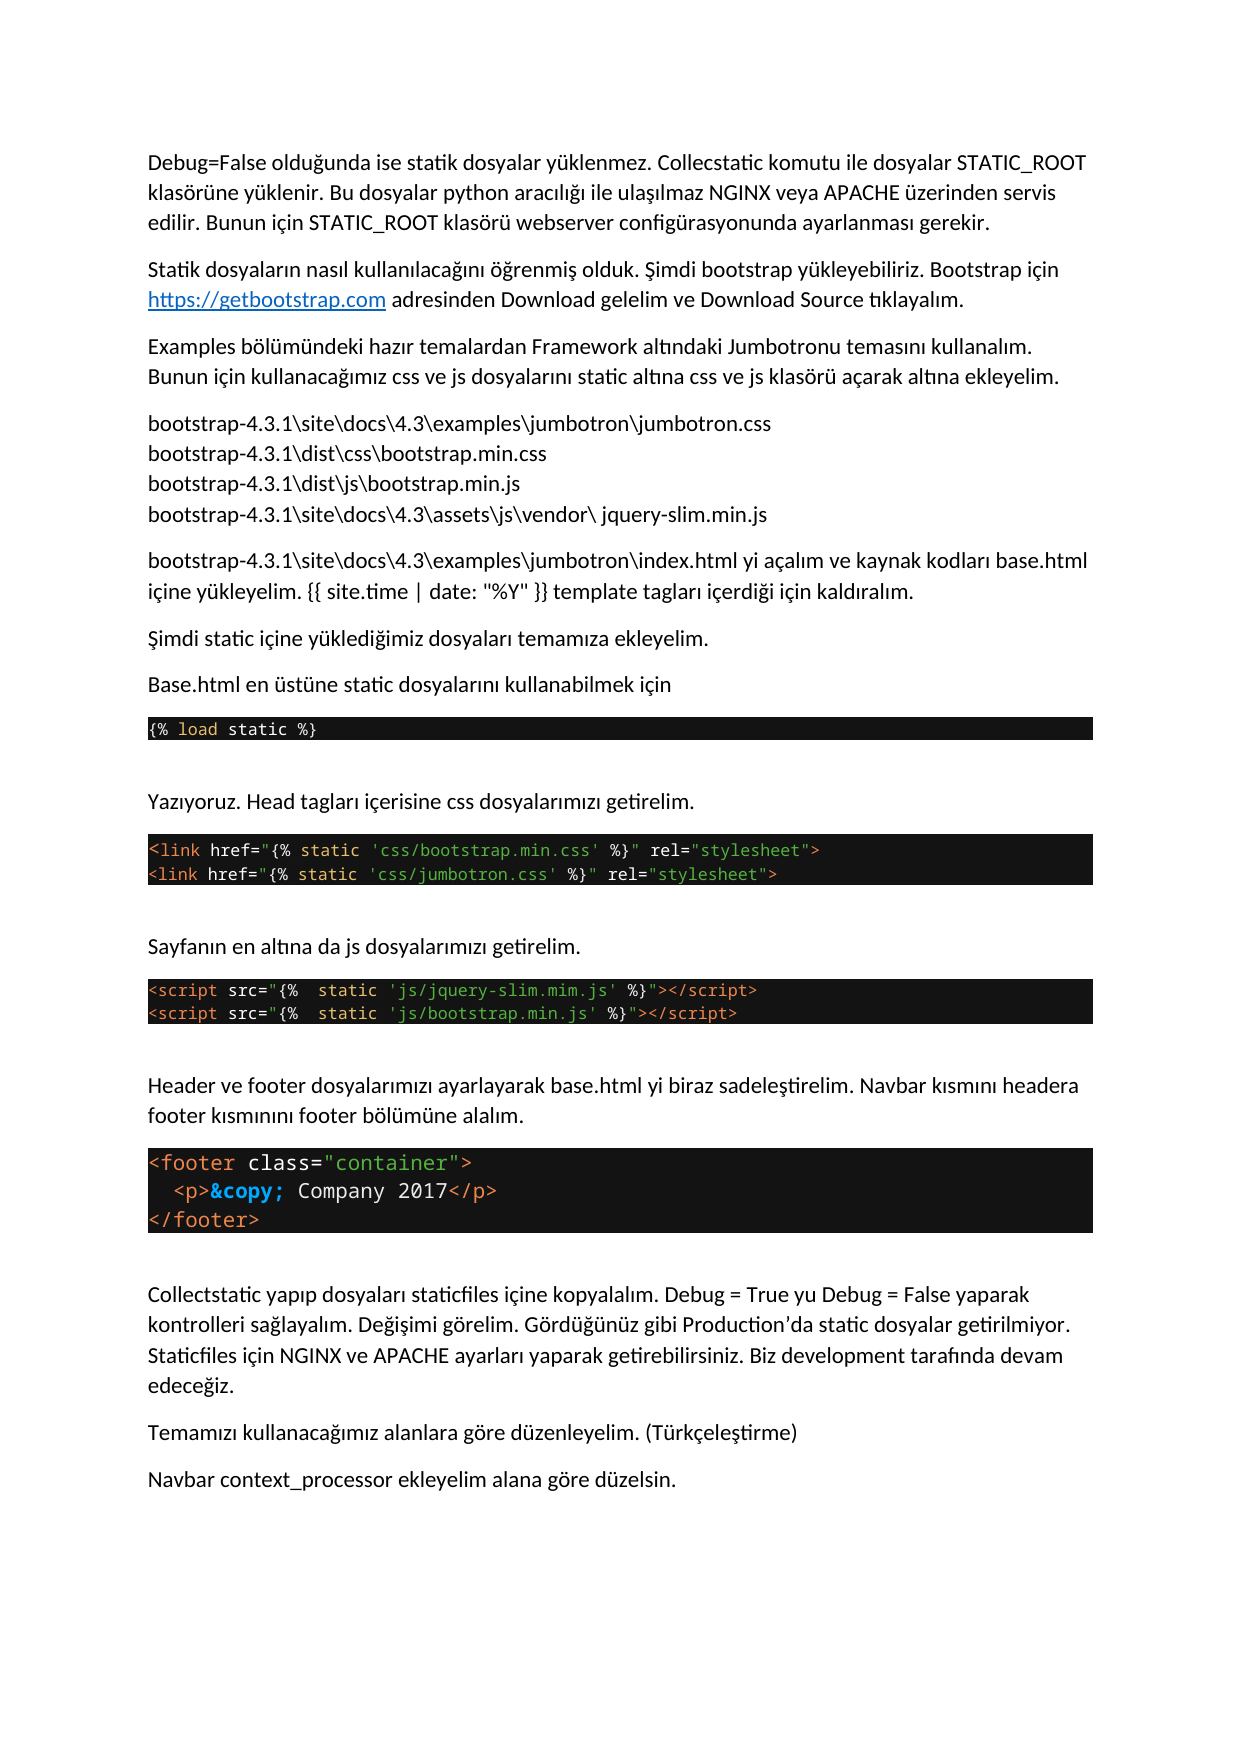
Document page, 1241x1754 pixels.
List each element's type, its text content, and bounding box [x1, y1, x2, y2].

text Sayfanın en altına da js dosyalarımızı getirelim. [148, 932, 1093, 960]
text Collectstatic yapıp dosyaları staticfiles içine kopyalalım. Debug = True yu Debug = False yaparak kontrolleri sağlayalım. Değişimi görelim. Gördüğünüz gibi Production’da static dosyalar getirilmiyor. Staticfiles için NGINX ve APACHE ayarları yaparak getirebilirsiniz. Biz development tarafında devam edeceğiz. [148, 1280, 1093, 1399]
text Temamızı kullanacağımız alanlara göre düzenleyelim. (Türkçeleştirme) [148, 1418, 1093, 1446]
text Examples bölümündeki hazır temalardan Framework altındaki Jumbotronu temasını kullanalım. Bunun için kullanacağımız css ve js dosyalarını static altına css ve js klasörü açarak altına ekleyelim. [148, 332, 1093, 390]
text {% load static %} [148, 717, 1093, 740]
text Base.html en üstüne static dosyalarını kullanabilmek için [148, 671, 1093, 698]
text Statik dosyaların nasıl kullanılacağını öğrenmiş olduk. Şimdi bootstrap yükleyebiliriz. Bootstrap için https://getbootstrap.com adresinden Download gelelim ve Download Source tıklayalım. [148, 255, 1093, 313]
text <footer class="container"> <p>&copy; Company 2017</p> </footer> [148, 1148, 1093, 1233]
text Header ve footer dosyalarımızı ayarlayarak base.html yi biraz sadeleştirelim. Navbar kısmını headera footer kısmınını footer bölümüne alalım. [148, 1071, 1093, 1129]
text Yazıyoruz. Head tagları içerisine css dosyalarımızı getirelim. [148, 787, 1093, 815]
text Şimdi static içine yüklediğimiz dosyaları temamıza ekleyelim. [148, 624, 1093, 652]
text bootstrap-4.3.1\site\docs\4.3\examples\jumbotron\jumbotron.css bootstrap-4.3.1\dist\css\bootstrap.min.css bootstrap-4.3.1\dist\js\bootstrap.min.js bootstrap-4.3.1\site\docs\4.3\assets\js\vendor\ jquery-slim.min.js [148, 409, 1093, 528]
text bootstrap-4.3.1\site\docs\4.3\examples\jumbotron\index.html yi açalım ve kaynak kodları base.html içine yükleyelim. {{ site.time | date: "%Y" }} template tagları içerdiği için kaldıralım. [148, 547, 1093, 605]
text Navbar context_processor ekleyelim alana göre düzelsin. [148, 1465, 1093, 1493]
text Debug=False olduğunda ise statik dosyalar yüklenmez. Collecstatic komutu ile dosyalar STATIC_ROOT klasörüne yüklenir. Bu dosyalar python aracılığı ile ulaşılmaz NGINX veya APACHE üzerinden servis edilir. Bunun için STATIC_ROOT klasörü webserver configürasyonunda ayarlanması gerekir. [148, 148, 1093, 236]
text <script src="{% static 'js/jquery-slim.mim.js' %}"></script> <script src="{% static 'js/bootstrap.min.js' %}"></script> [148, 979, 1093, 1024]
text <link href="{% static 'css/bootstrap.min.css' %}" rel="stylesheet"> <link href="{% static 'css/jumbotron.css' %}" rel="stylesheet"> [148, 834, 1093, 885]
